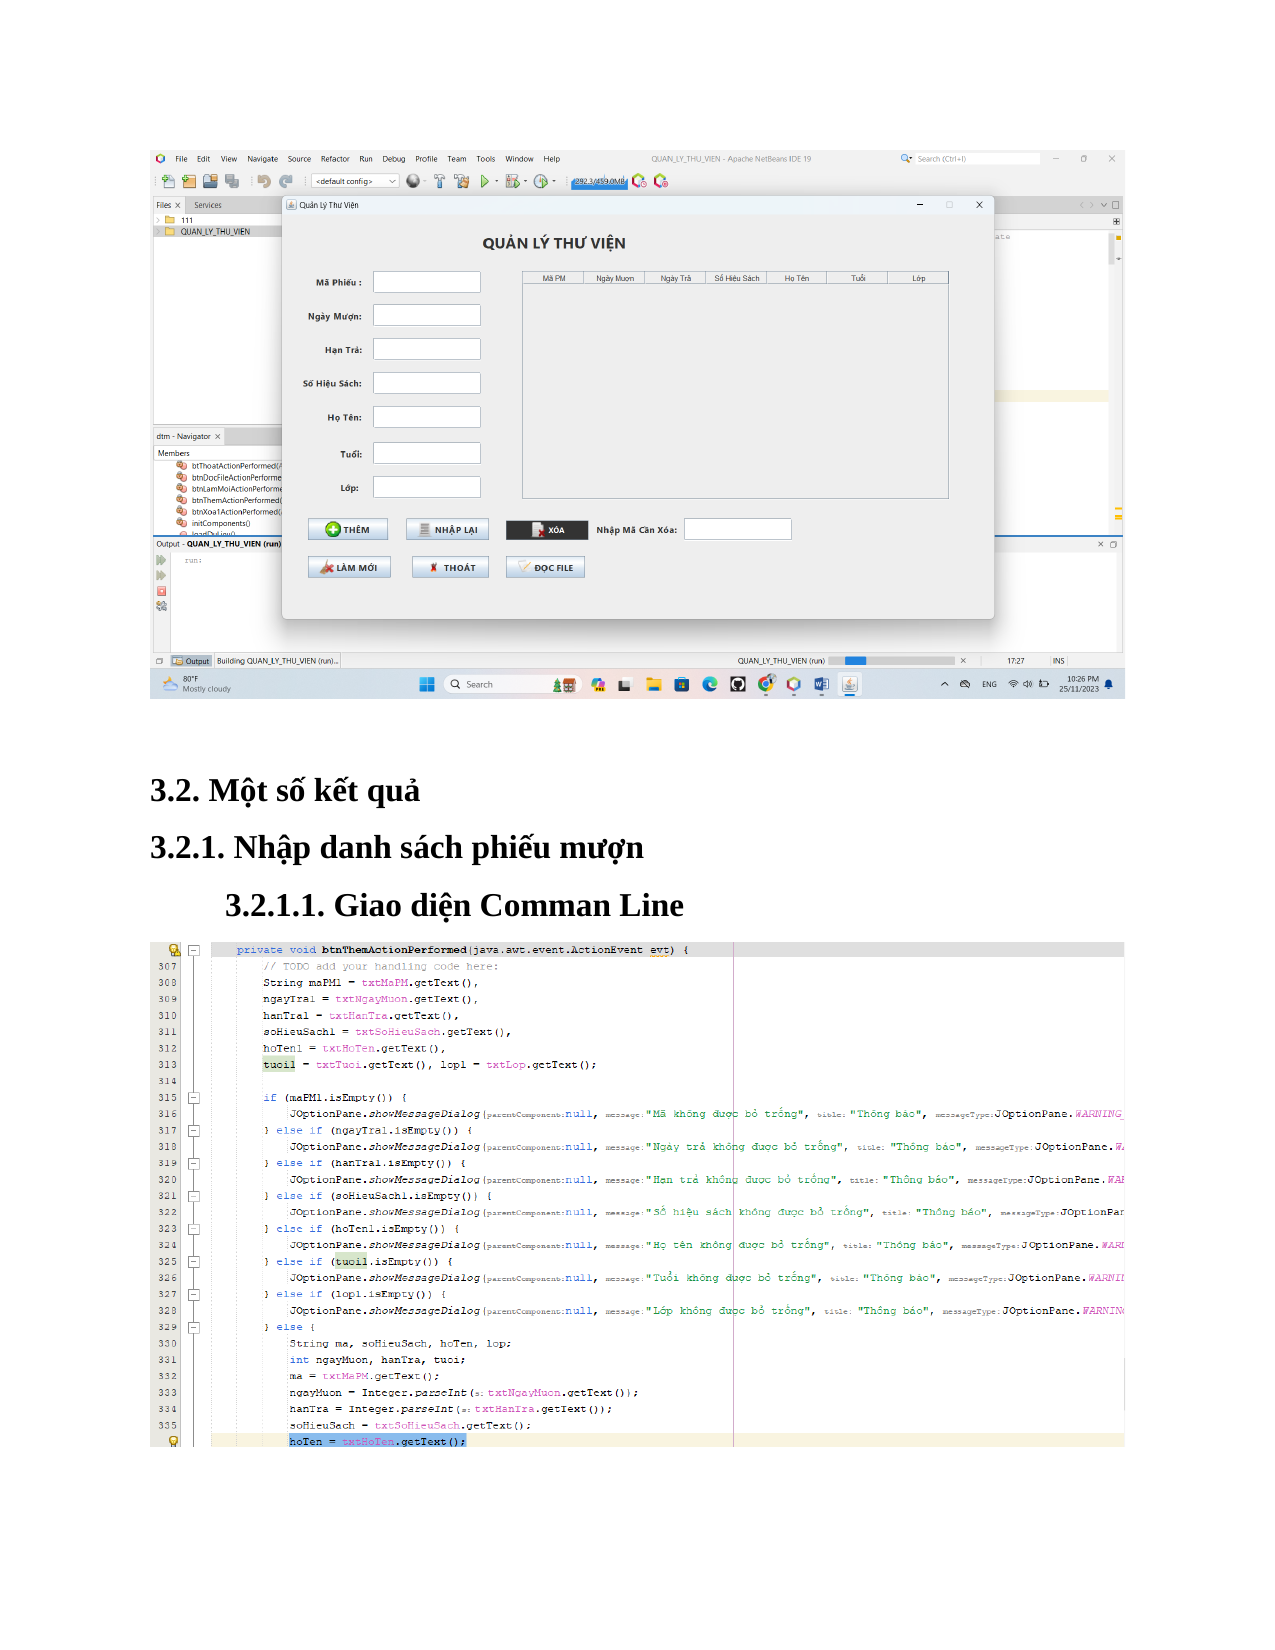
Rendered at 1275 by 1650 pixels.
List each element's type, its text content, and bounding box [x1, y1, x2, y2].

picture [150, 942, 1125, 1447]
text 3.2.1.1. Giao diện Comman Line [150, 885, 1125, 923]
picture [150, 150, 1125, 699]
text 3.2.1. Nhập danh sách phiếu mượn [150, 827, 1125, 866]
text 3.2. Một số kết quả [150, 770, 1125, 808]
